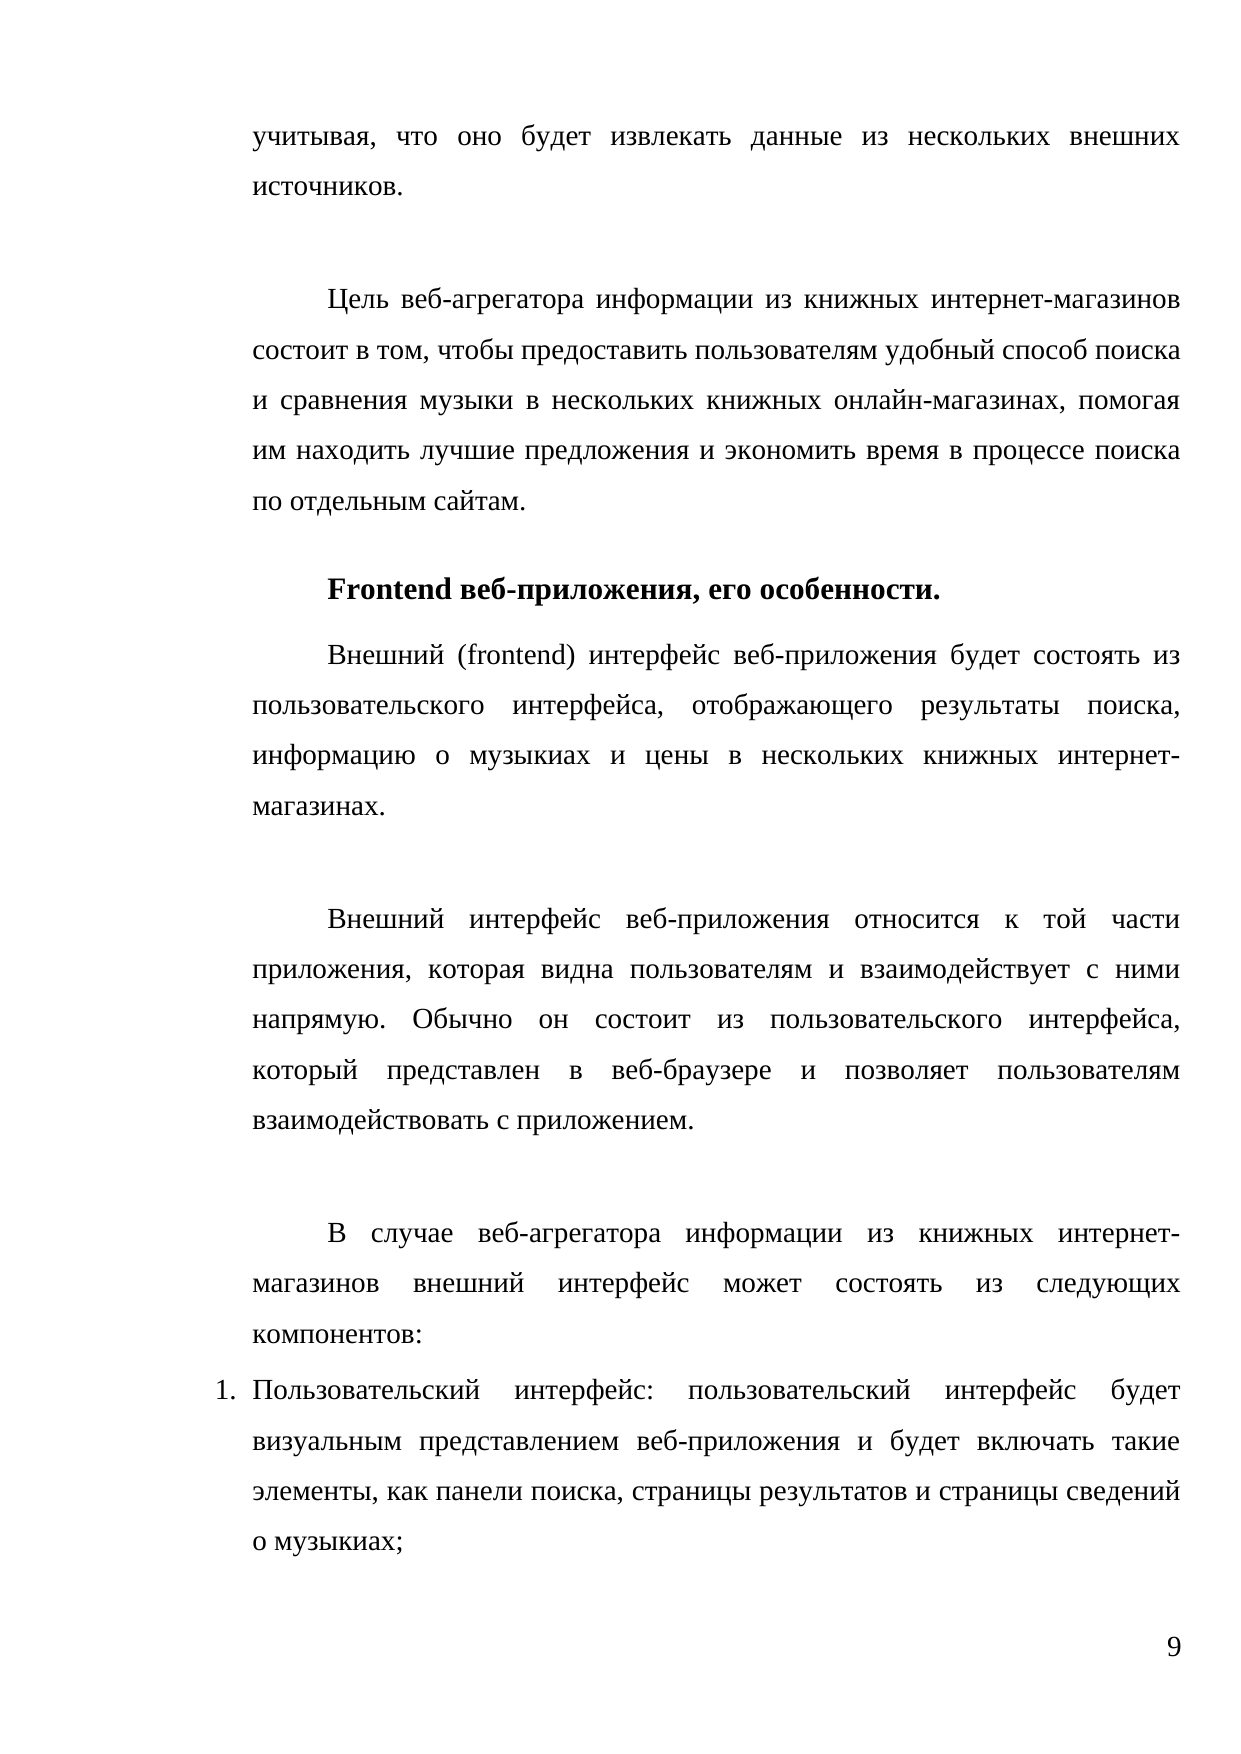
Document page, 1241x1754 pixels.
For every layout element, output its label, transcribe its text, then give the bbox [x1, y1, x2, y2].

text Внешний (frontend) интерфейс веб-приложения будет состоять из пользовательского интерфейса, отображающего результаты поиска, информацию о музыкиах и цены в нескольких книжных интернет-магазинах. [252, 637, 1181, 821]
subtitle Frontend веб-приложения, его особенности. [252, 571, 1181, 606]
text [252, 118, 1181, 202]
list Пользовательский интерфейс: пользовательский интерфейс будет визуальным представлением веб-приложения и будет включать такие элементы, как панели поиска, страницы результатов и страницы сведений о музыкиах; [214, 1372, 1181, 1557]
text В случае веб-агрегатора информации из книжных интернет-магазинов внешний интерфейс может состоять из следующих компонентов: [252, 1215, 1181, 1349]
text Внешний интерфейс веб-приложения относится к той части приложения, которая видна пользователям и взаимодействует с ними напрямую. Обычно он состоит из пользовательского интерфейса, который представлен в веб-браузере и позволяет пользователям взаимодействовать с приложением. [252, 901, 1181, 1136]
text Цель веб-агрегатора информации из книжных интернет-магазинов состоит в том, чтобы предоставить пользователям удобный способ поиска и сравнения музыки в нескольких книжных онлайн-магазинах, помогая им находить лучшие предложения и экономить время в процессе поиска по отдельным сайтам. [252, 281, 1181, 516]
